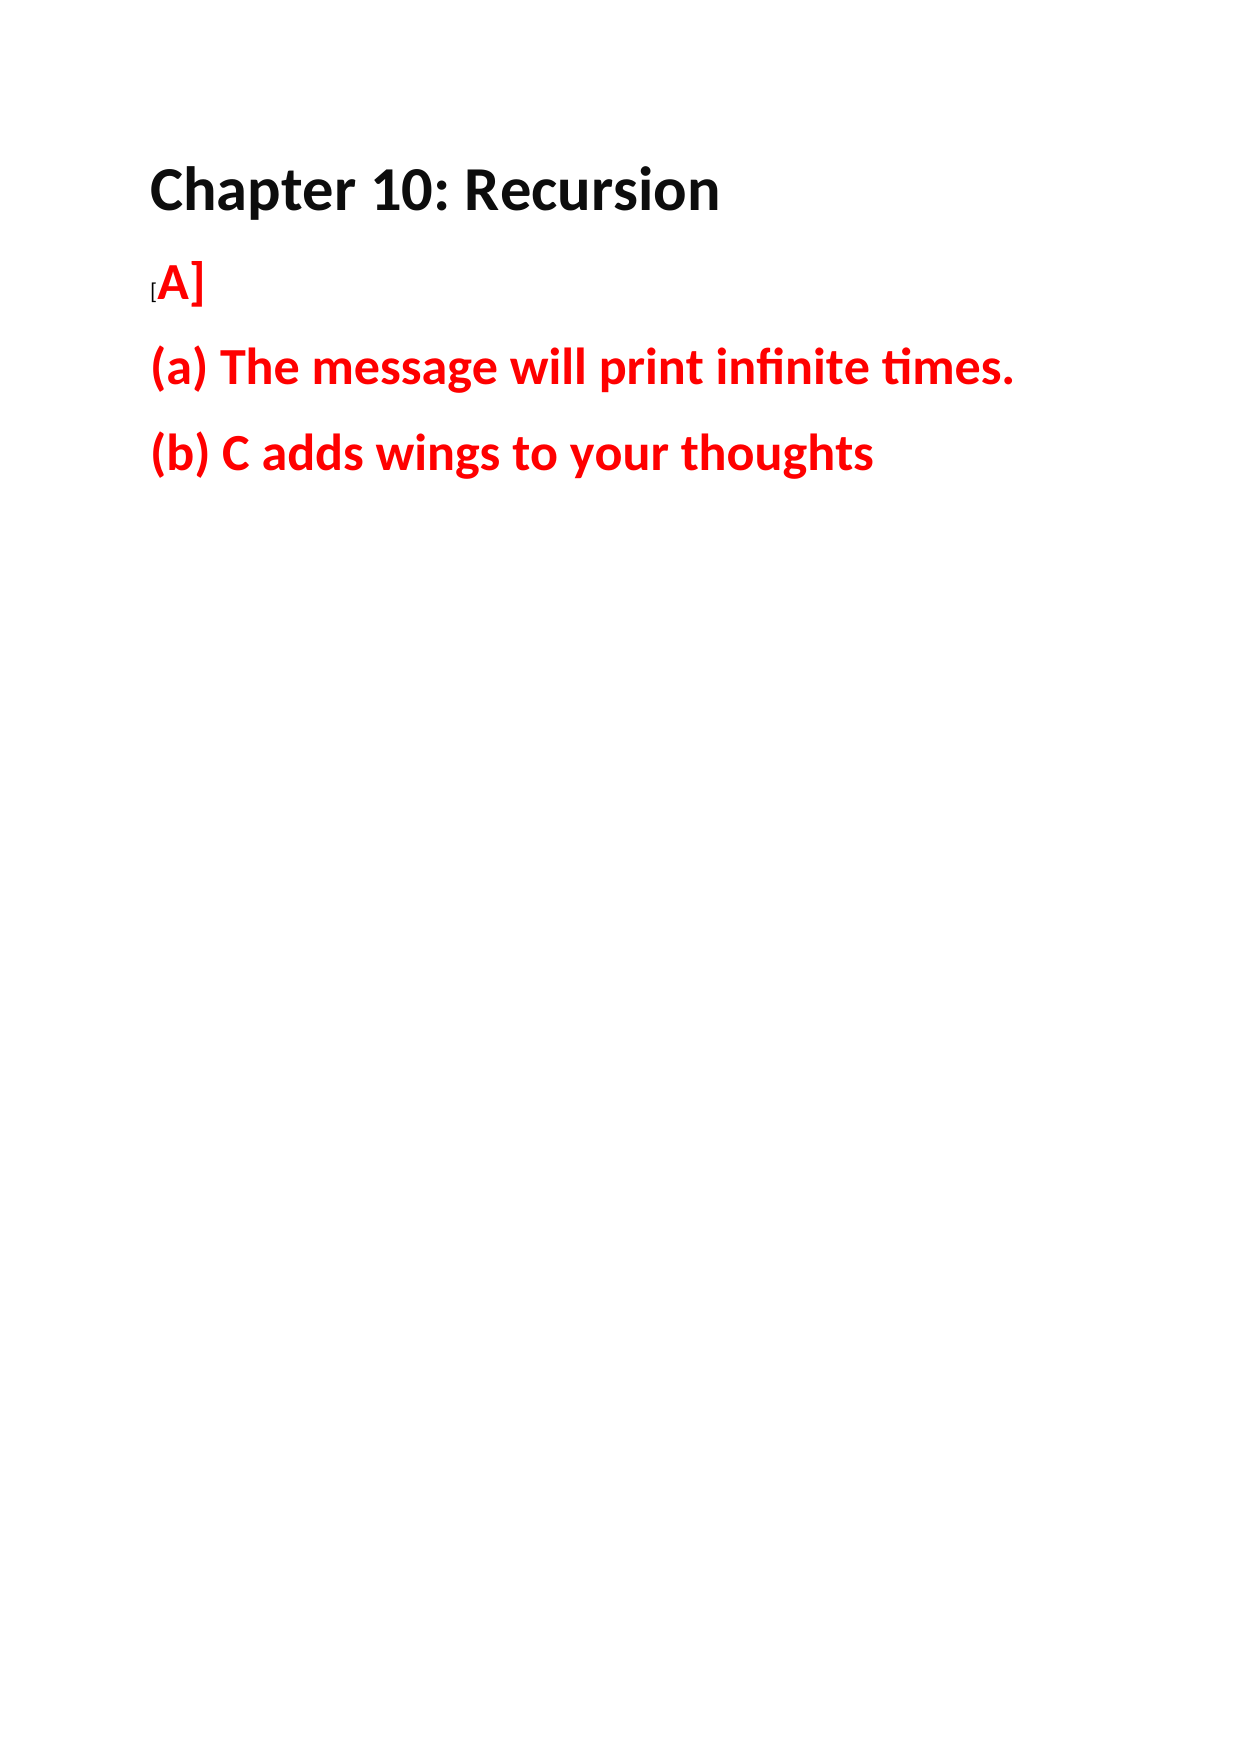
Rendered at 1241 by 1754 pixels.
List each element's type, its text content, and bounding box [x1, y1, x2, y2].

text (a) The message will print infinite times. [150, 334, 1090, 398]
text Chapter 10: Recursion [150, 150, 1090, 226]
text [A] [150, 249, 1090, 313]
text (b) C adds wings to your thoughts [150, 419, 1090, 483]
